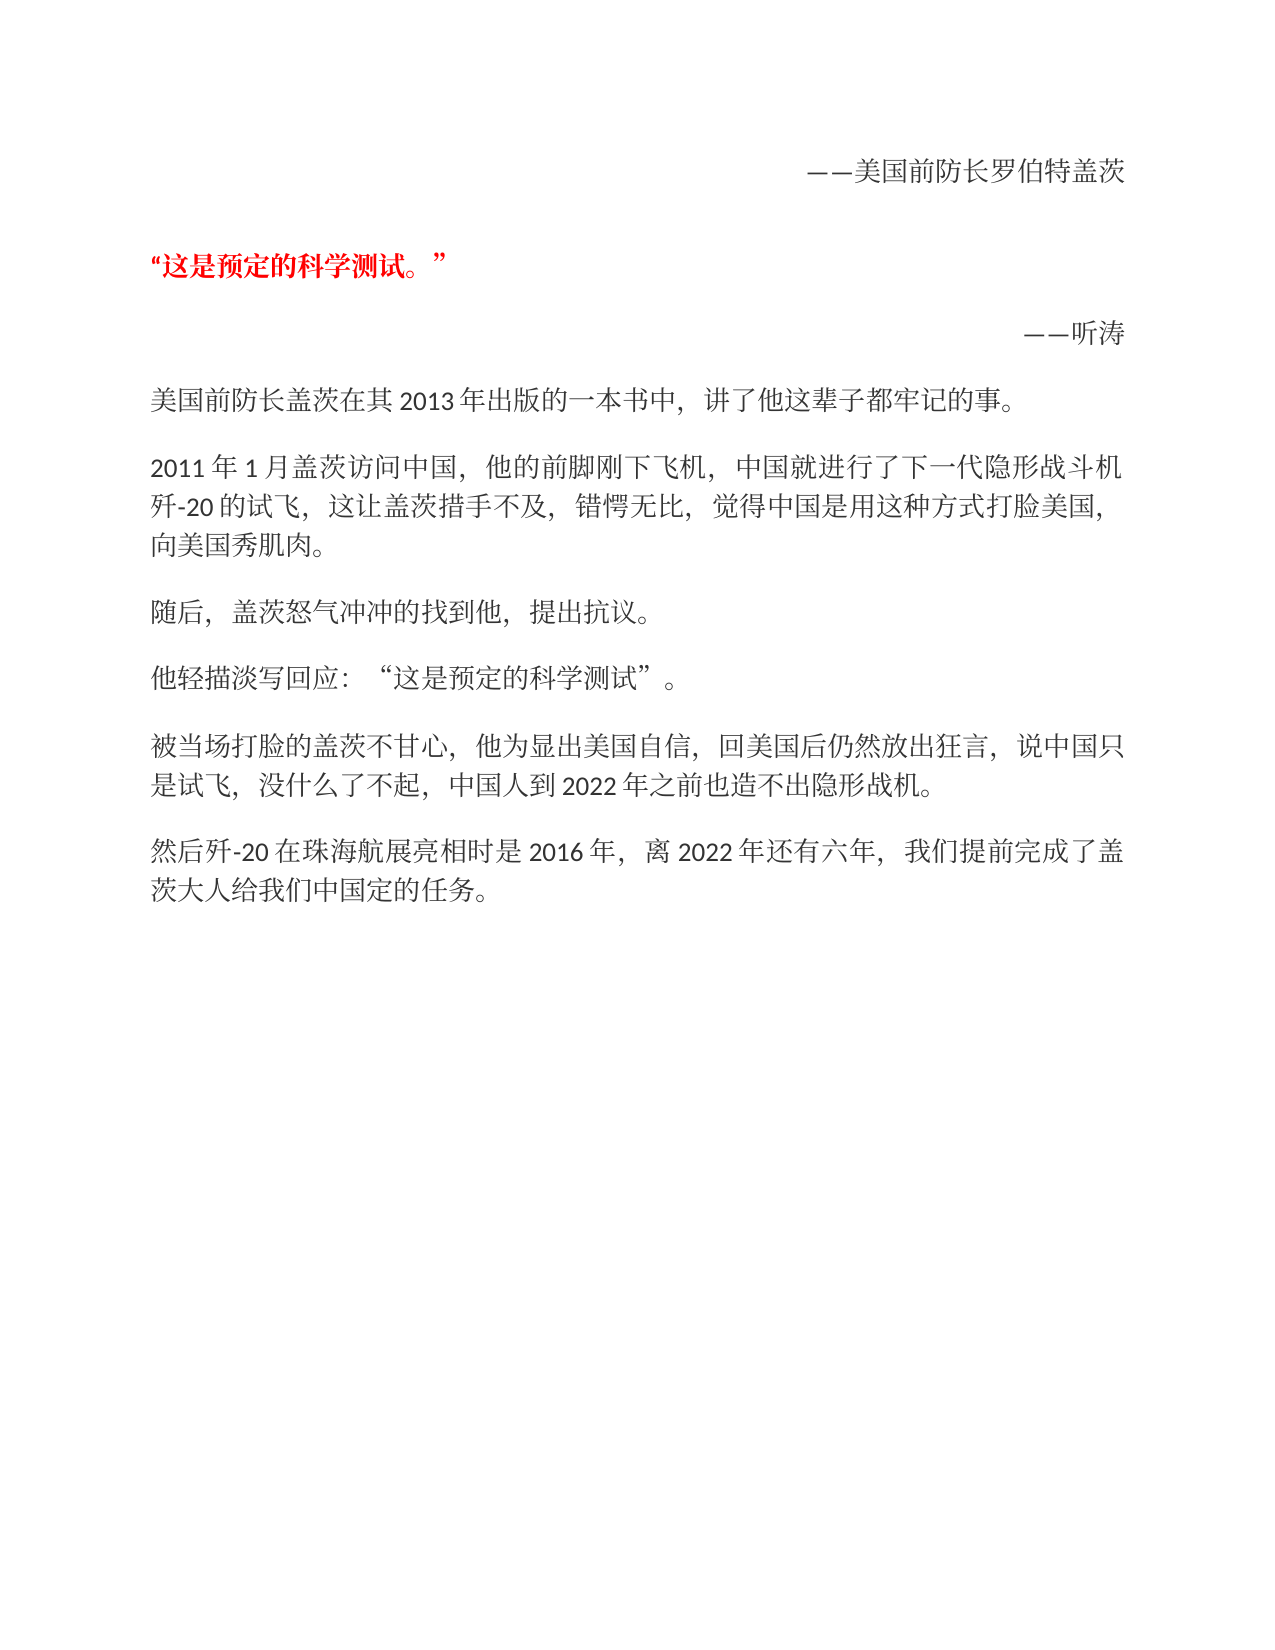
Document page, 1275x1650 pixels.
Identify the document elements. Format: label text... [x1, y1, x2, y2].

text 被当场打脸的盖茨不甘心，他为显出美国自信，回美国后仍然放出狂言，说中国只是试飞，没什么了不起，中国人到2022年之前也造不出隐形战机。 [150, 725, 1125, 803]
text 然后歼-20在珠海航展亮相时是2016年，离2022年还有六年，我们提前完成了盖茨大人给我们中国定的任务。 [150, 831, 1125, 909]
text 美国前防长盖茨在其2013年出版的一本书中，讲了他这辈子都牢记的事。 [150, 379, 1125, 418]
text 2011年1月盖茨访问中国，他的前脚刚下飞机，中国就进行了下一代隐形战斗机歼-20的试飞，这让盖茨措手不及，错愕无比，觉得中国是用这种方式打脸美国，向美国秀肌肉。 [150, 446, 1125, 563]
text “这是预定的科学测试。” [150, 245, 1125, 284]
text 随后，盖茨怒气冲冲的找到他，提出抗议。 [150, 591, 1125, 630]
text ——听涛 [150, 312, 1125, 351]
text 他轻描淡写回应：“这是预定的科学测试”。 [150, 658, 1125, 697]
text ——美国前防长罗伯特盖茨 [150, 150, 1125, 189]
